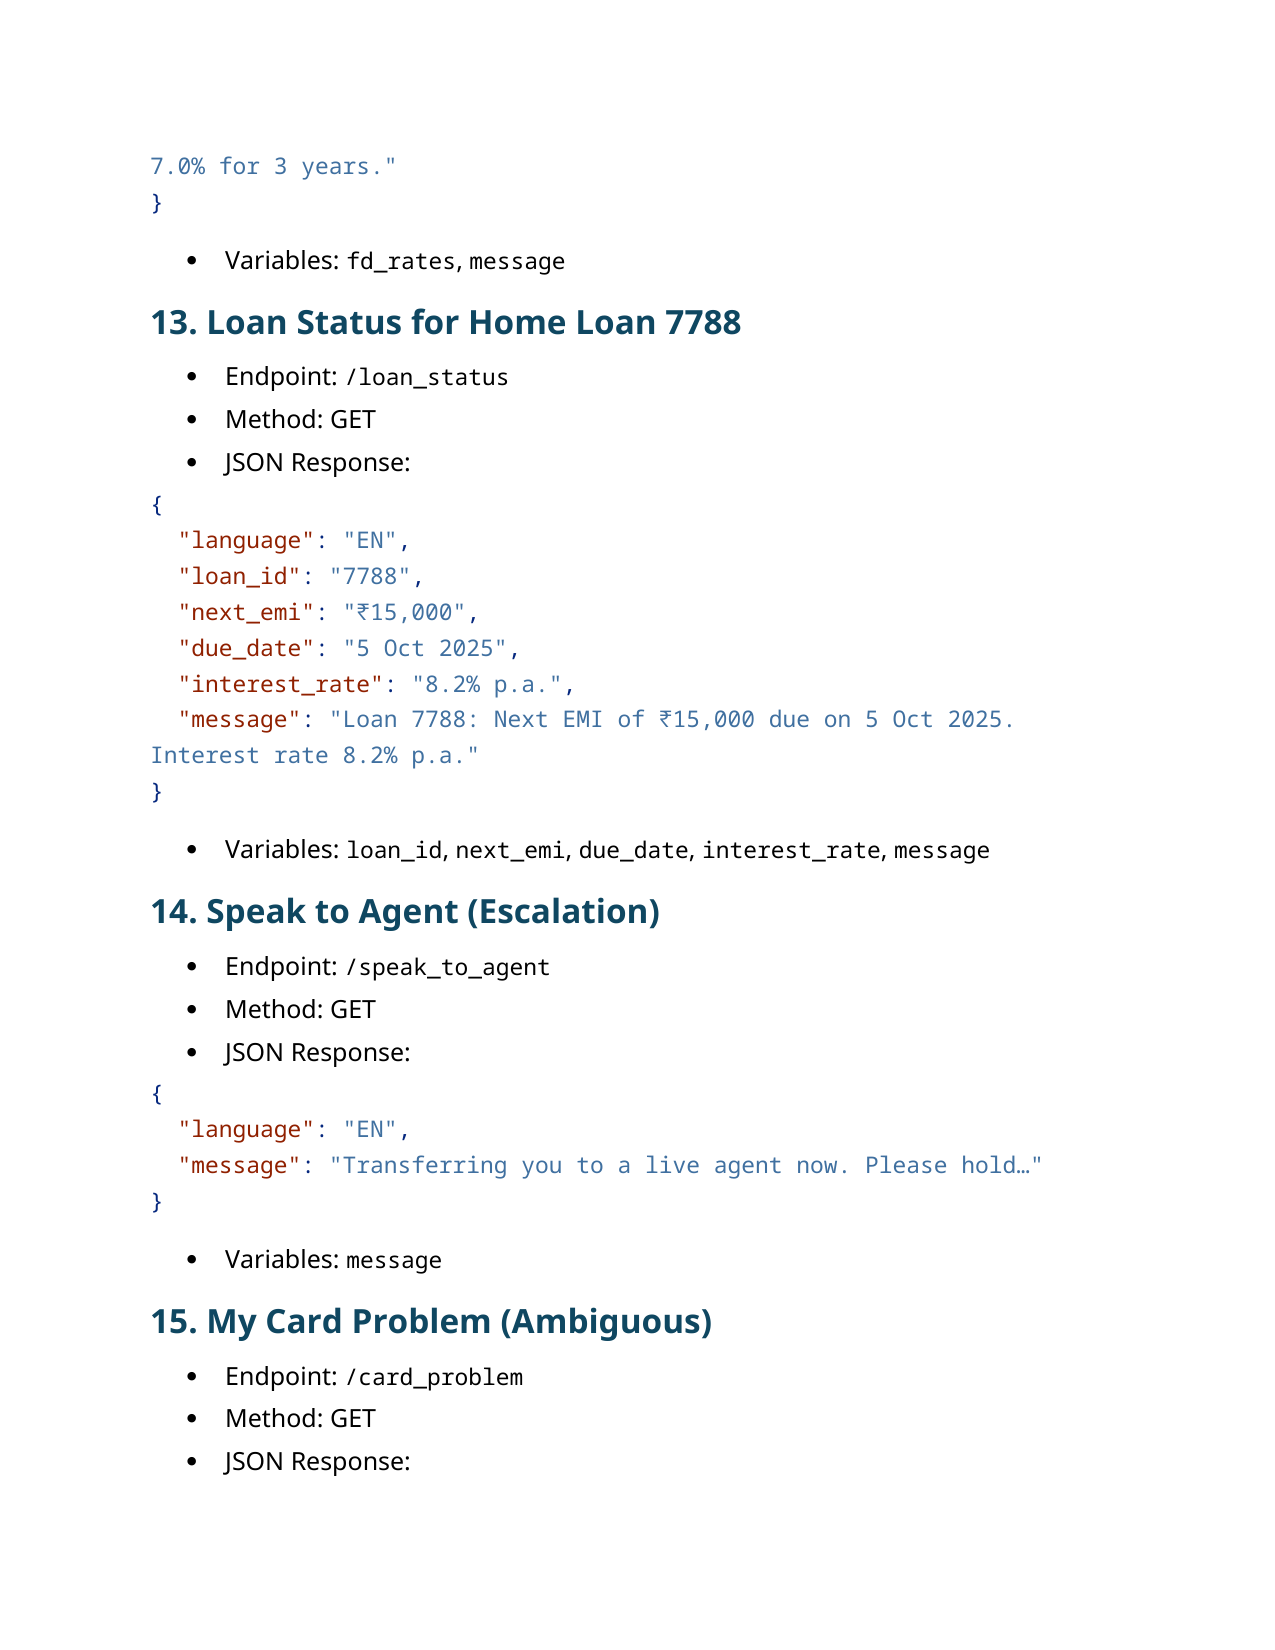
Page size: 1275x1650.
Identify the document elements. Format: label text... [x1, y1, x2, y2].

list JSON Response: [187, 1034, 1125, 1068]
subtitle 15. My Card Problem (Ambiguous) [150, 1298, 1125, 1343]
list Variables: loan_id, next_emi, due_date, interest_rate, message [187, 832, 1125, 866]
text { "language": "EN", "loan_id": "7788", "next_emi": "₹15,000", "due_date": "5 Oct 2025", "interest_rate": "8.2% p.a.", "message": "Loan 7788: Next EMI of ₹15,000 due on 5 Oct 2025. Interest rate 8.2% p.a." } [150, 488, 1125, 807]
text { "language": "EN", "message": "Transferring you to a live agent now. Please hold…" } [150, 1077, 1125, 1216]
list Method: GET [187, 402, 1125, 436]
list Variables: message [187, 1242, 1125, 1276]
list Endpoint: /speak_to_agent [187, 948, 1125, 982]
subtitle 13. Loan Status for Home Loan 7788 [150, 298, 1125, 344]
list JSON Response: [187, 1444, 1125, 1478]
list Method: GET [187, 1401, 1125, 1435]
subtitle 14. Speak to Agent (Escalation) [150, 888, 1125, 933]
list Endpoint: /loan_status [187, 359, 1125, 393]
list Endpoint: /card_problem [187, 1358, 1125, 1392]
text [150, 150, 1125, 217]
list Method: GET [187, 991, 1125, 1025]
list JSON Response: [187, 445, 1125, 479]
list Variables: fd_rates, message [187, 243, 1125, 277]
